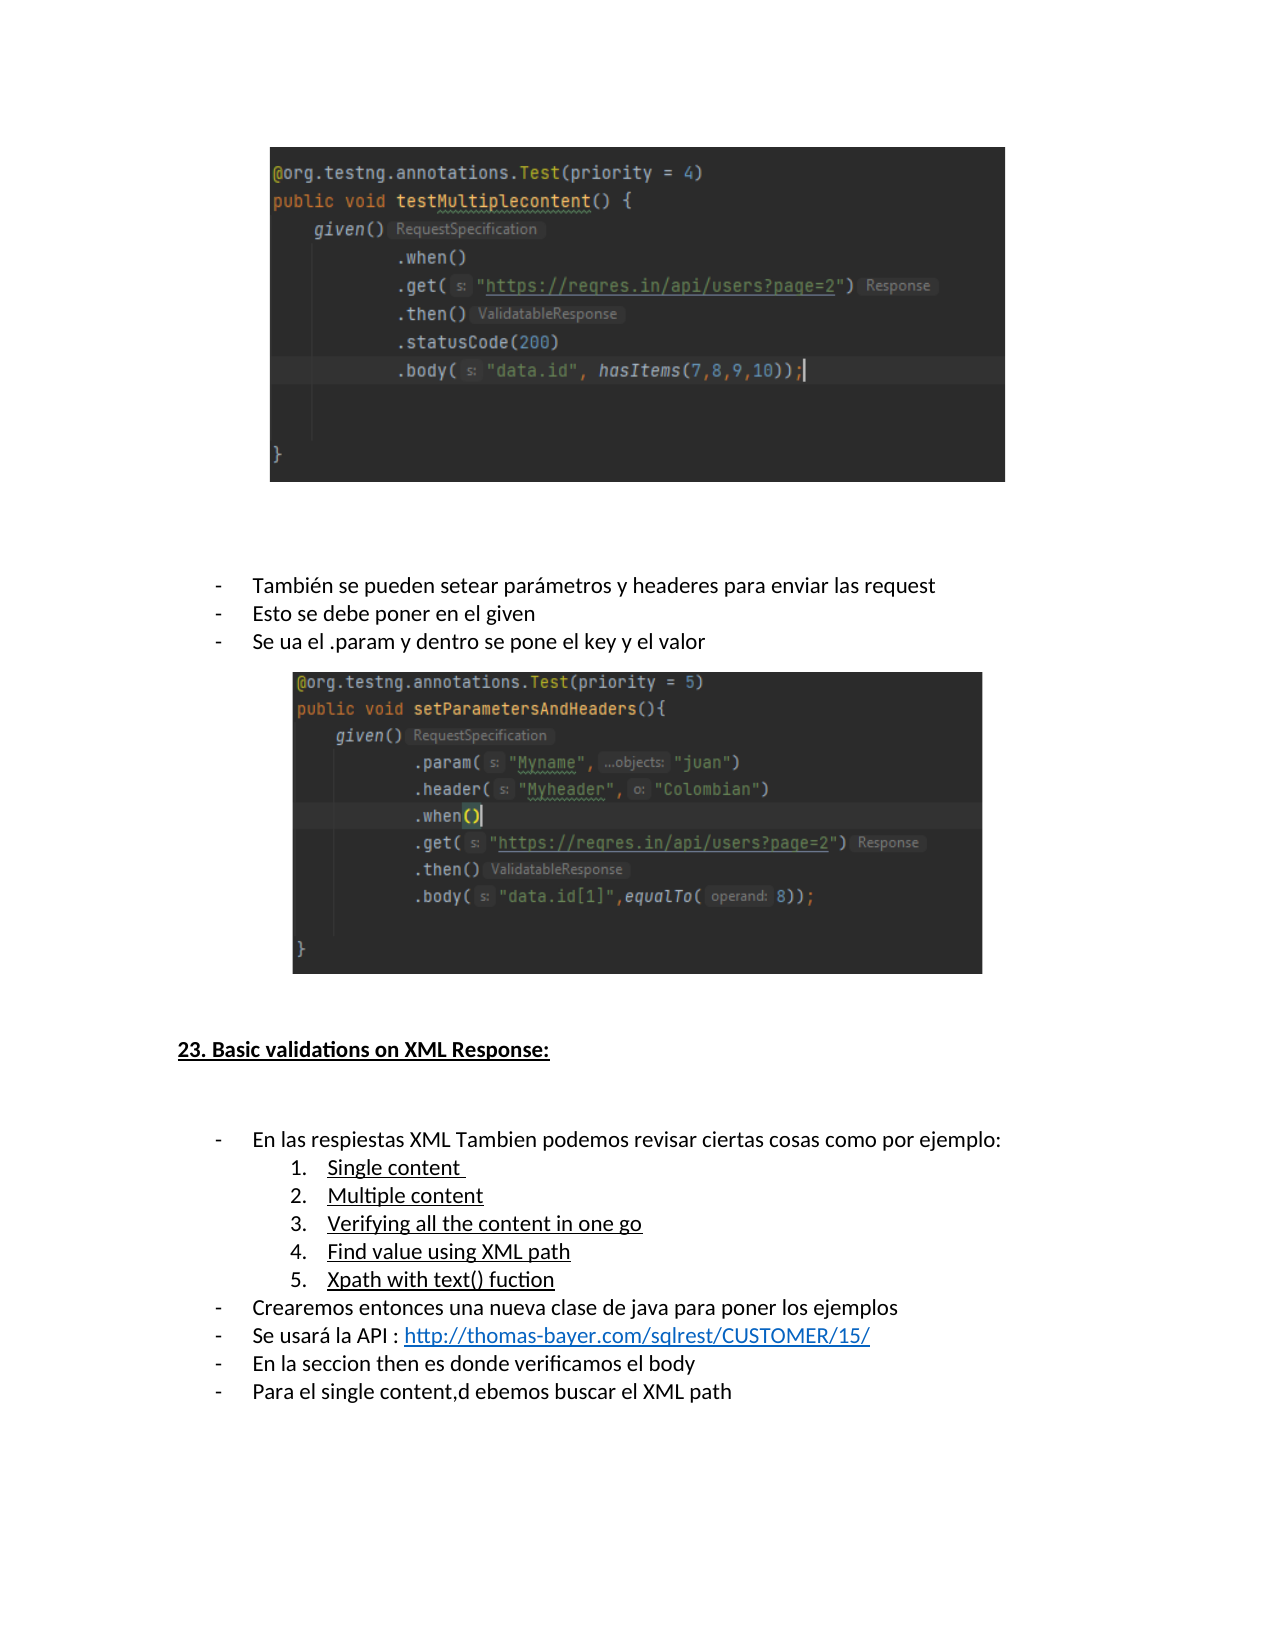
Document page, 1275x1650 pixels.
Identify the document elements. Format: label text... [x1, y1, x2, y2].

list Multiple content [290, 1181, 1098, 1209]
list Esto se debe poner en el given [215, 599, 1098, 627]
list Se usará la API : http://thomas-bayer.com/sqlrest/CUSTOMER/15/ [215, 1321, 1098, 1349]
list En las respiestas XML Tambien podemos revisar ciertas cosas como por ejemplo: [215, 1125, 1098, 1153]
list Single content [290, 1153, 1098, 1181]
text 23. Basic validations on XML Response: [177, 1035, 1098, 1063]
picture [292, 672, 983, 974]
list Xpath with text() fuction [290, 1265, 1098, 1293]
list Find value using XML path [290, 1237, 1098, 1265]
picture [269, 147, 1006, 482]
list Verifying all the content in one go [290, 1209, 1098, 1237]
list Crearemos entonces una nueva clase de java para poner los ejemplos [215, 1293, 1098, 1321]
list Para el single content,d ebemos buscar el XML path [215, 1377, 1098, 1405]
list En la seccion then es donde verificamos el body [215, 1349, 1098, 1377]
list También se pueden setear parámetros y headeres para enviar las request [215, 571, 1098, 599]
list Se ua el .param y dentro se pone el key y el valor [215, 627, 1098, 655]
